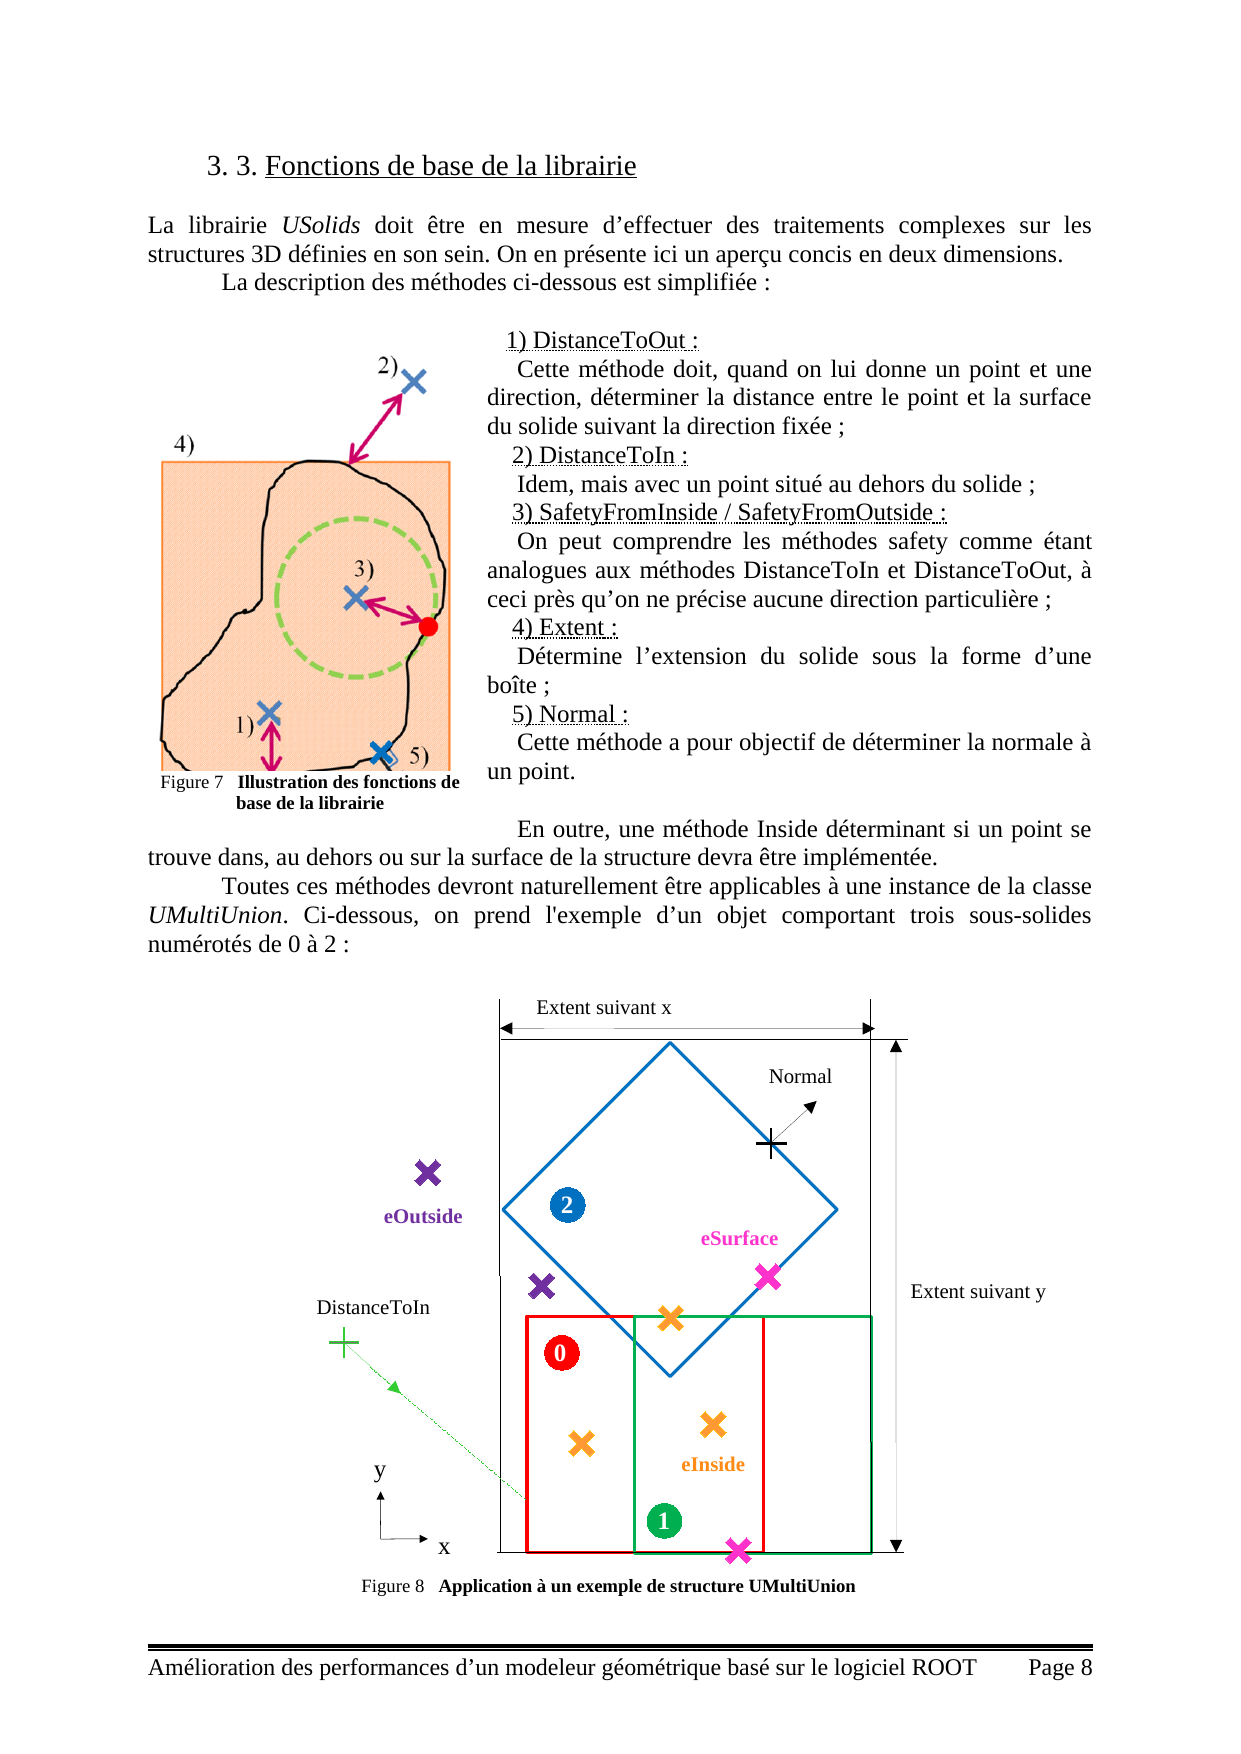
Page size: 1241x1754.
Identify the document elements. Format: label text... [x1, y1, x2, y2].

text Fonctions de base de la librairie [148, 148, 1093, 181]
text La librairie USolids doit être en mesure d’effectuer des traitements complexes sur les structures 3D définies en son sein. On en présente ici un aperçu concis en deux dimensions. [148, 210, 1093, 267]
text Idem, mais avec un point situé au dehors du solide ; [469, 469, 1093, 497]
text Détermine l’extension du solide sous la forme d’une boîte ; [469, 641, 1093, 699]
text On peut comprendre les méthodes safety comme étant analogues aux méthodes DistanceToIn et DistanceToOut, à ceci près qu’on ne précise aucune direction particulière ; [469, 526, 1093, 612]
text La description des méthodes ci-dessous est simplifiée : [148, 267, 1093, 296]
text 1) DistanceToOut : [148, 325, 1093, 354]
text Cette méthode a pour objectif de déterminer la normale à un point. [469, 727, 1093, 785]
picture [151, 333, 469, 801]
text Toutes ces méthodes devront naturellement être applicables à une instance de la classe UMultiUnion. Ci-dessous, on prend l'exemple d’un objet comportant trois sous-solides numérotés de 0 à 2 : [148, 871, 1093, 957]
text 3) SafetyFromInside / SafetyFromOutside : [469, 497, 1093, 526]
text 4) Extent : [469, 612, 1093, 641]
text Cette méthode doit, quand on lui donne un point et une direction, déterminer la distance entre le point et la surface du solide suivant la direction fixée ; [469, 354, 1093, 440]
text 2) DistanceToIn : [469, 440, 1093, 469]
text 5) Normal : [469, 699, 1093, 727]
text En outre, une méthode Inside déterminant si un point se trouve dans, au dehors ou sur la surface de la structure devra être implémentée. [148, 814, 1093, 871]
